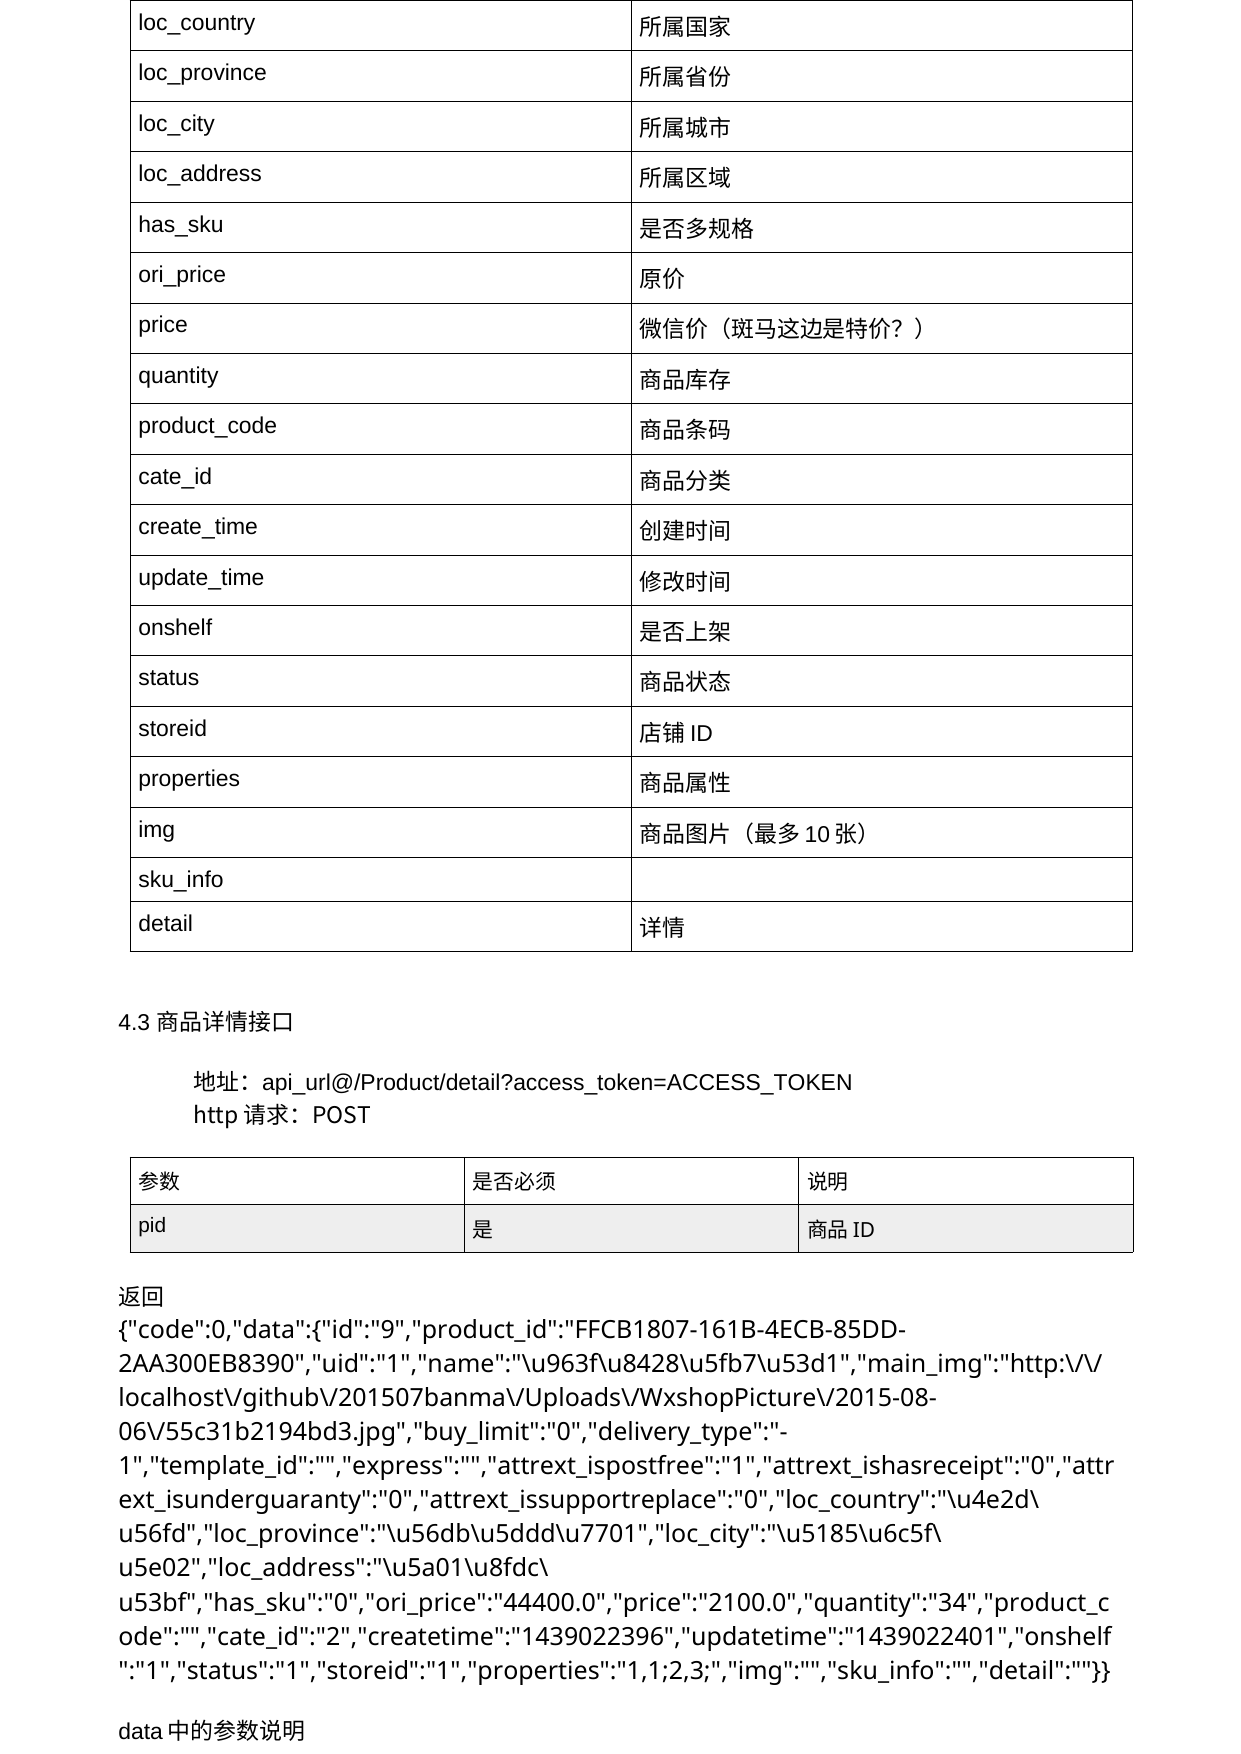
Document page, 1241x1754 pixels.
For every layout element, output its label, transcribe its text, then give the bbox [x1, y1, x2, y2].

table_cell update_time [131, 556, 631, 605]
table_cell product_code [131, 404, 631, 454]
table_cell 商品图片（最多10张） [632, 808, 1132, 857]
text 地址：api_url@/Product/detail?access_token=ACCESS_TOKEN [118, 1064, 1122, 1097]
table_cell quantity [131, 354, 631, 403]
table_cell 商品状态 [632, 656, 1132, 706]
table_header 说明 [799, 1158, 1133, 1204]
table_cell has_sku [131, 203, 631, 252]
table_cell 所属省份 [632, 51, 1132, 101]
table_cell 是否多规格 [632, 203, 1132, 252]
table_cell 原价 [632, 253, 1132, 302]
table_cell loc_province [131, 51, 631, 101]
table_cell 所属区域 [632, 152, 1132, 202]
table_cell cate_id [131, 455, 631, 504]
table_cell detail [131, 902, 631, 951]
table_cell 商品条码 [632, 404, 1132, 454]
table_cell pid [131, 1205, 464, 1252]
table_cell 是 [465, 1205, 798, 1252]
table_cell create_time [131, 505, 631, 554]
table_cell ori_price [131, 253, 631, 302]
table_cell img [131, 808, 631, 857]
table_cell status [131, 656, 631, 706]
text 4.3 商品详情接口 [118, 1004, 1122, 1037]
text {"code":0,"data":{"id":"9","product_id":"FFCB1807-161B-4ECB-85DD-2AA300EB8390","uid":"1","name":"\u963f\u8428\u5fb7\u53d1","main_img":"http:\/\/localhost\/github\/201507banma\/Uploads\/WxshopPicture\/2015-08-06\/55c31b2194bd3.jpg","buy_limit":"0","delivery_type":"-1","template_id":"","express":"","attrext_ispostfree":"1","attrext_ishasreceipt":"0","attrext_isunderguaranty":"0","attrext_issupportreplace":"0","loc_country":"\u4e2d\u56fd","loc_province":"\u56db\u5ddd\u7701","loc_city":"\u5185\u6c5f\u5e02","loc_address":"\u5a01\u8fdc\u53bf","has_sku":"0","ori_price":"44400.0","price":"2100.0","quantity":"34","product_code":"","cate_id":"2","createtime":"1439022396","updatetime":"1439022401","onshelf":"1","status":"1","storeid":"1","properties":"1,1;2,3;","img":"","sku_info":"","detail":""}} [118, 1312, 1122, 1686]
table_cell 所属城市 [632, 102, 1132, 151]
table_cell loc_country [131, 1, 631, 50]
table_cell 店铺ID [632, 707, 1132, 756]
table_cell 详情 [632, 902, 1132, 951]
table_cell sku_info [131, 858, 631, 901]
table_cell 所属国家 [632, 1, 1132, 50]
table_cell 商品分类 [632, 455, 1132, 504]
table_cell loc_address [131, 152, 631, 202]
table_cell 修改时间 [632, 556, 1132, 605]
table_cell 商品ID [799, 1205, 1133, 1252]
table_cell price [131, 304, 631, 353]
text http请求：POST [118, 1097, 1122, 1130]
table_header 参数 [131, 1158, 464, 1204]
table_cell 创建时间 [632, 505, 1132, 554]
table_cell 商品属性 [632, 757, 1132, 807]
table_header 是否必须 [465, 1158, 798, 1204]
table_cell 商品库存 [632, 354, 1132, 403]
text 返回 [118, 1278, 1122, 1312]
table_cell [632, 858, 1132, 901]
table_cell 微信价（斑马这边是特价？） [632, 304, 1132, 353]
table_cell onshelf [131, 606, 631, 655]
table_cell loc_city [131, 102, 631, 151]
table_cell 是否上架 [632, 606, 1132, 655]
table_cell properties [131, 757, 631, 807]
table_cell storeid [131, 707, 631, 756]
text data中的参数说明 [118, 1713, 1122, 1746]
